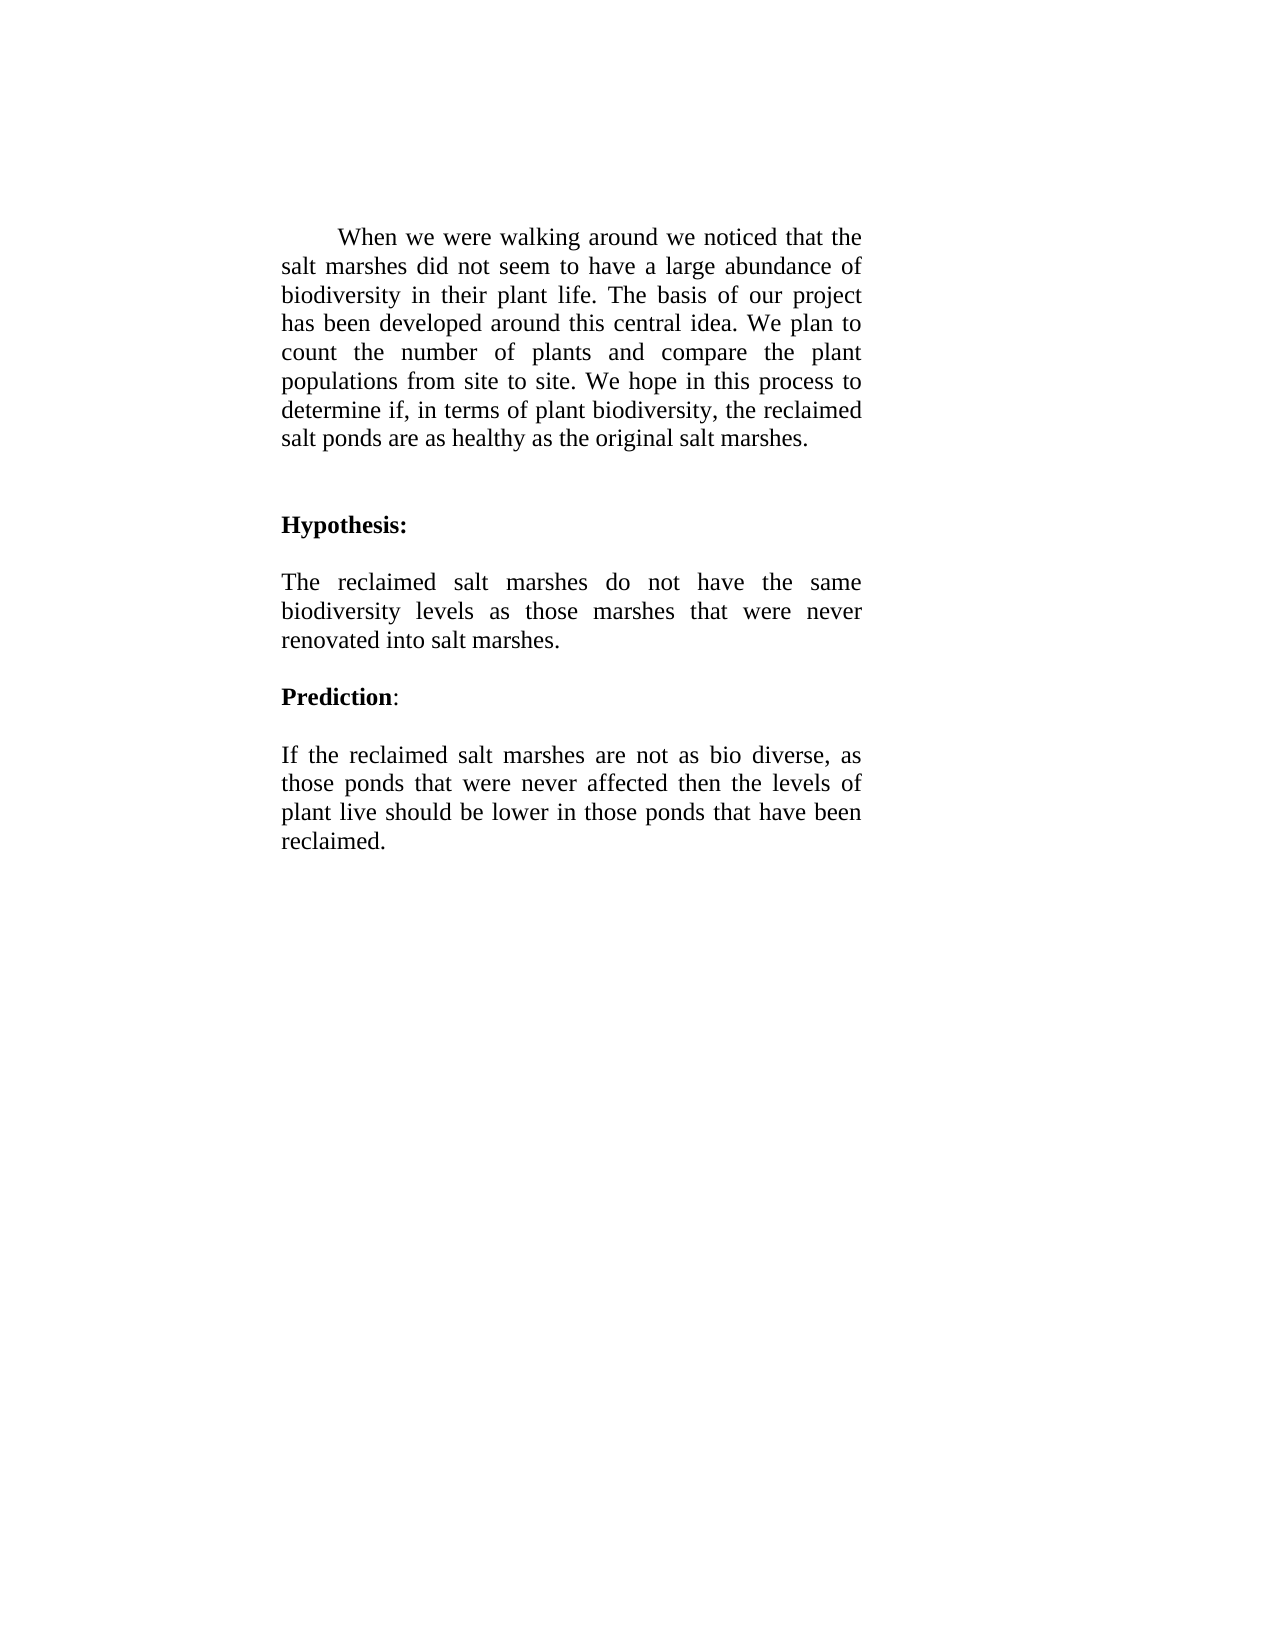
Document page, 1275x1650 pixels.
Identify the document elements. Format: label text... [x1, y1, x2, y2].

text When we were walking around we noticed that the salt marshes did not seem to have a large abundance of biodiversity in their plant life. The basis of our project has been developed around this central idea. We plan to count the number of plants and compare the plant populations from site to site. We hope in this process to determine if, in terms of plant biodiversity, the reclaimed salt ponds are as healthy as the original salt marshes. [281, 222, 862, 452]
text Prediction: [281, 682, 862, 711]
text If the reclaimed salt marshes are not as bio diverse, as those ponds that were never affected then the levels of plant live should be lower in those ponds that have been reclaimed. [281, 740, 862, 879]
text The reclaimed salt marshes do not have the same biodiversity levels as those marshes that were never renovated into salt marshes. [281, 567, 862, 653]
text Hypothesis: [281, 510, 862, 538]
